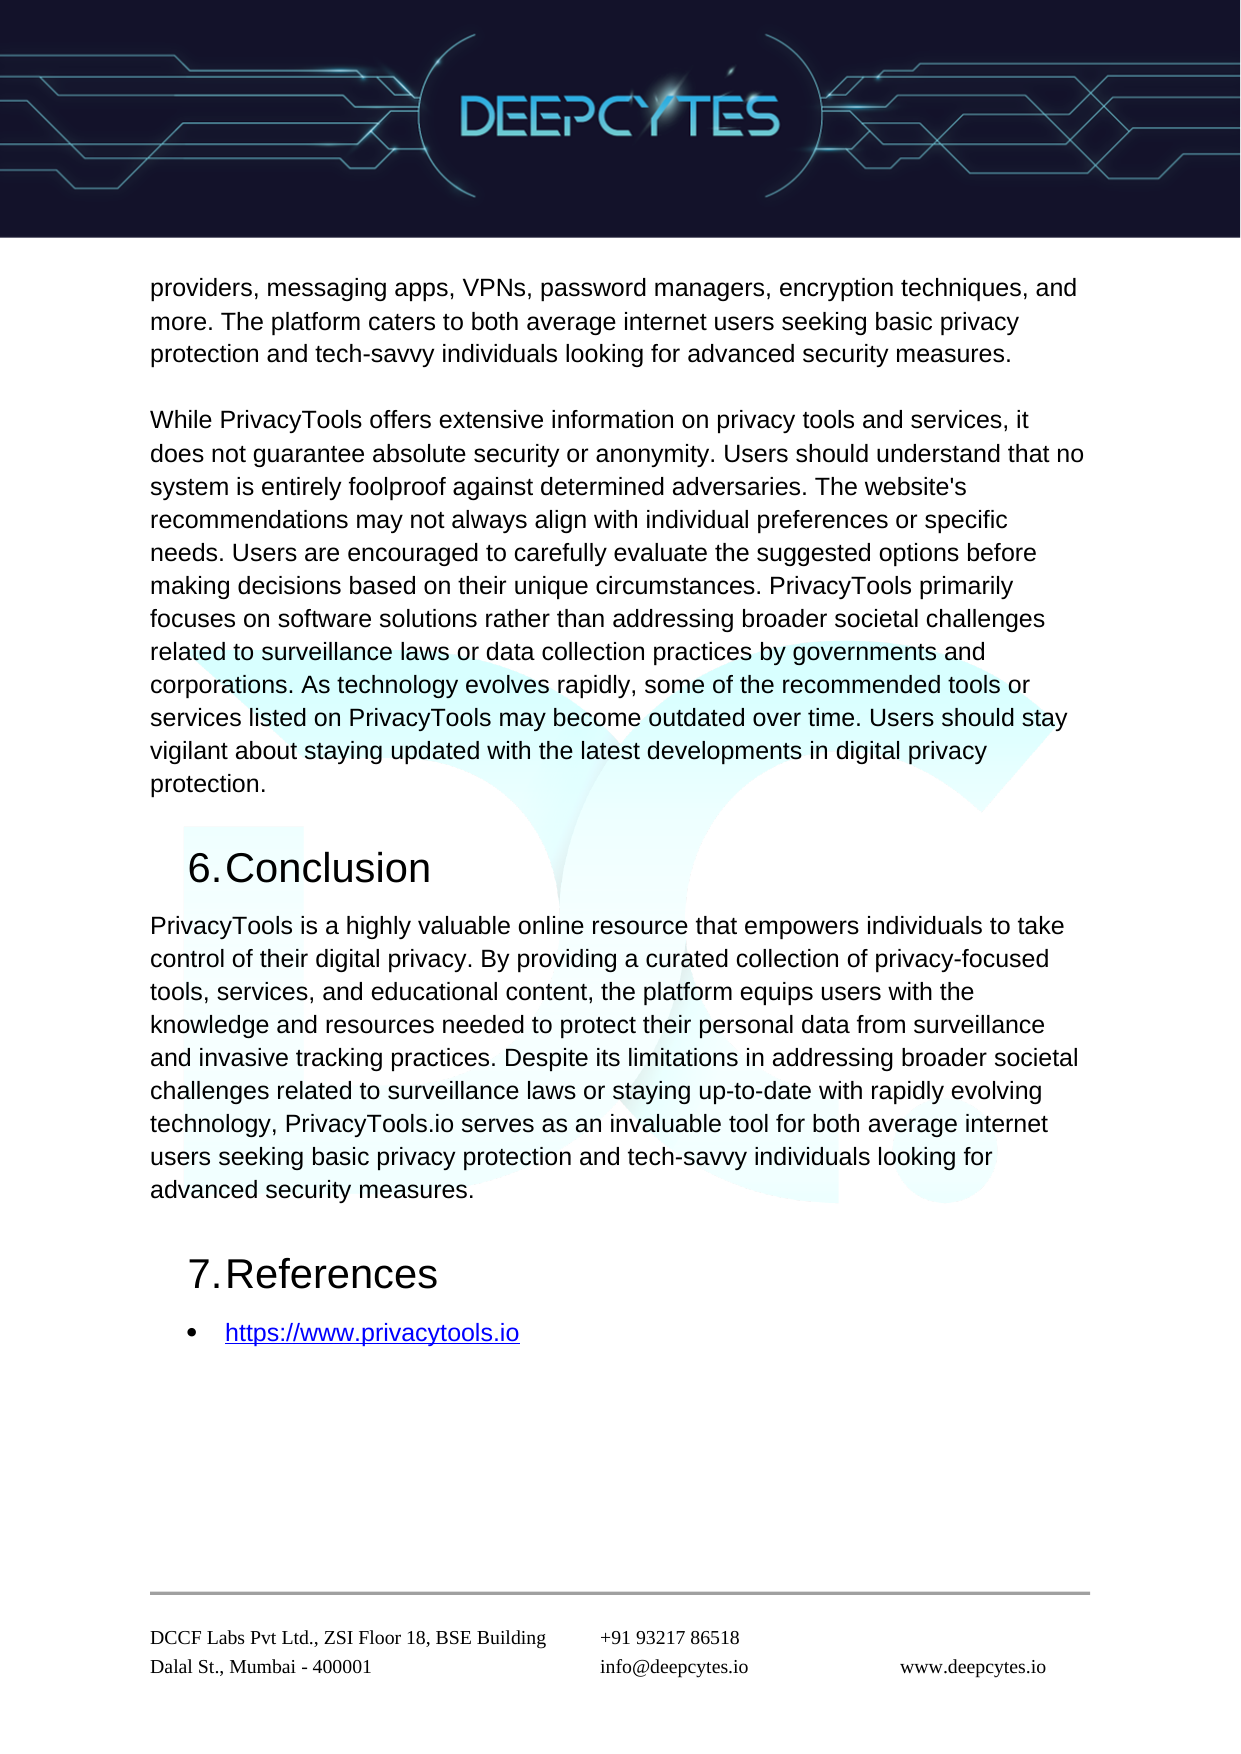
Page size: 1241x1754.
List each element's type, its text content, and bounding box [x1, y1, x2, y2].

picture [0, 0, 1241, 238]
list https://www.privacytools.io [187, 1317, 1090, 1346]
subtitle References [187, 1250, 1090, 1298]
subtitle Conclusion [187, 843, 1090, 891]
text PrivacyTools is a highly valuable online resource that empowers individuals to take control of their digital privacy. By providing a curated collection of privacy-focused tools, services, and educational content, the platform equips users with the knowledge and resources needed to protect their personal data from surveillance and invasive tracking practices. Despite its limitations in addressing broader societal challenges related to surveillance laws or staying up-to-date with rapidly evolving technology, PrivacyTools.io serves as an invaluable tool for both average internet users seeking basic privacy protection and tech-savvy individuals looking for advanced security measures. [150, 911, 1090, 1204]
text While PrivacyTools offers extensive information on privacy tools and services, it does not guarantee absolute security or anonymity. Users should understand that no system is entirely foolproof against determined adversaries. The website's recommendations may not always align with individual preferences or specific needs. Users are encouraged to carefully evaluate the suggested options before making decisions based on their unique circumstances. PrivacyTools primarily focuses on software solutions rather than addressing broader societal challenges related to surveillance laws or data collection practices by governments and corporations. As technology evolves rapidly, some of the recommended tools or services listed on PrivacyTools may become outdated over time. Users should stay vigilant about staying updated with the latest developments in digital privacy protection. [150, 406, 1090, 797]
